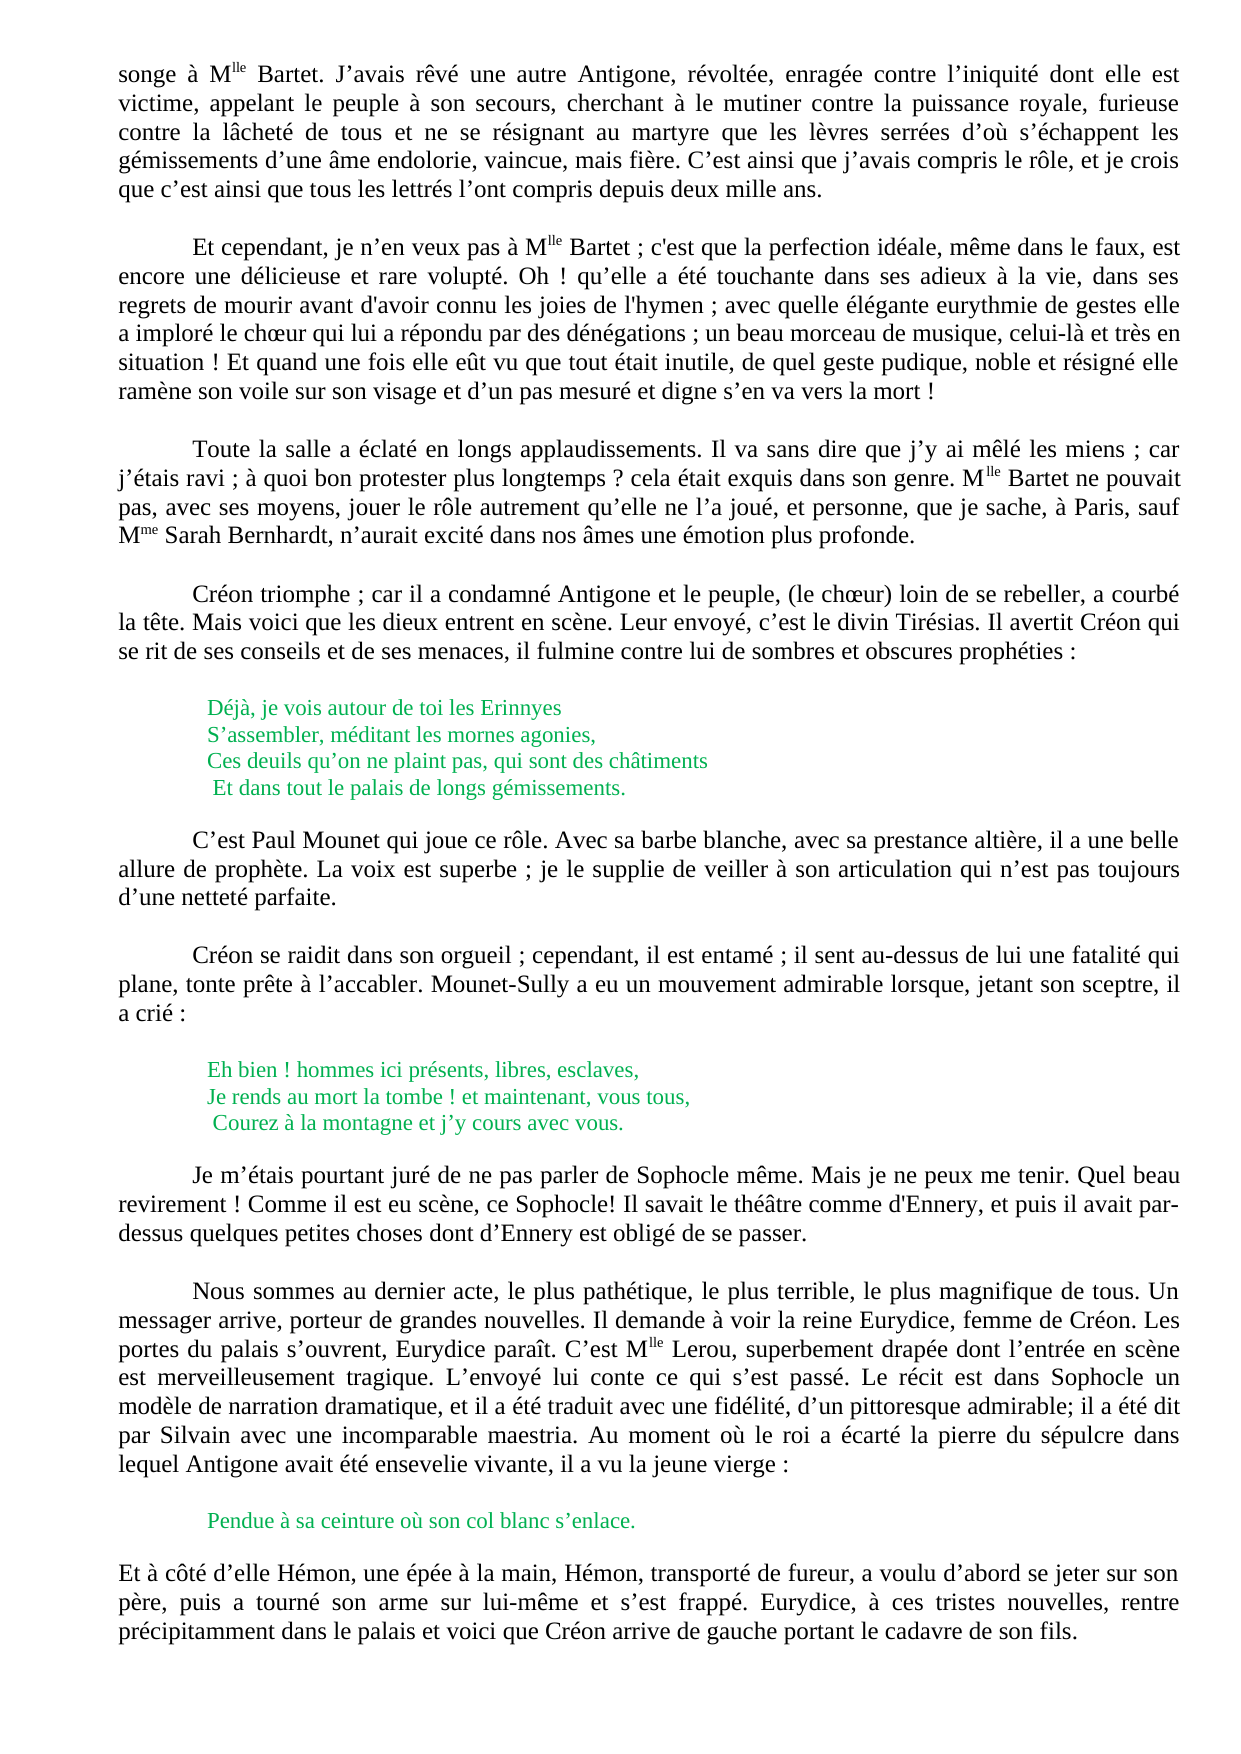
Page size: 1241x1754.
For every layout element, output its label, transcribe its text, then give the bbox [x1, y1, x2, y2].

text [118, 59, 1181, 203]
text S’assembler, méditant les mornes agonies, [207, 721, 1181, 747]
text Créon triomphe ; car il a condamné Antigone et le peuple, (le chœur) loin de se rebeller, a courbé la tête. Mais voici que les dieux entrent en scène. Leur envoyé, c’est le divin Tirésias. Il avertit Créon qui se rit de ses conseils et de ses menaces, il fulmine contre lui de sombres et obscures prophéties : [118, 579, 1181, 665]
text C’est Paul Mounet qui joue ce rôle. Avec sa barbe blanche, avec sa prestance altière, il a une belle allure de prophète. La voix est superbe ; je le supplie de veiller à son articulation qui n’est pas toujours d’une netteté parfaite. [118, 825, 1181, 911]
text Pendue à sa ceinture où son col blanc s’enlace. [207, 1507, 1181, 1533]
text Je rends au mort la tombe ! et maintenant, vous tous, [207, 1083, 1181, 1109]
text Ces deuils qu’on ne plaint pas, qui sont des châtiments [207, 747, 1181, 773]
text Courez à la montagne et j’y cours avec vous. [207, 1109, 1181, 1135]
text Déjà, je vois autour de toi les Erinnyes [207, 694, 1181, 721]
text Et cependant, je n’en veux pas à Mlle Bartet ; c'est que la perfection idéale, même dans le faux, est encore une délicieuse et rare volupté. Oh ! qu’elle a été touchante dans ses adieux à la vie, dans ses regrets de mourir avant d'avoir connu les joies de l'hymen ; avec quelle élégante eurythmie de gestes elle a imploré le chœur qui lui a répondu par des dénégations ; un beau morceau de musique, celui-là et très en situation ! Et quand une fois elle eût vu que tout était inutile, de quel geste pudique, noble et résigné elle ramène son voile sur son visage et d’un pas mesuré et digne s’en va vers la mort ! [118, 232, 1181, 405]
text Je m’étais pourtant juré de ne pas parler de Sophocle même. Mais je ne peux me tenir. Quel beau revirement ! Comme il est eu scène, ce Sophocle! Il savait le théâtre comme d'Ennery, et puis il avait par-dessus quelques petites choses dont d’Ennery est obligé de se passer. [118, 1160, 1181, 1247]
text Toute la salle a éclaté en longs applaudissements. Il va sans dire que j’y ai mêlé les miens ; car j’étais ravi ; à quoi bon protester plus longtemps ? cela était exquis dans son genre. Mlle Bartet ne pouvait pas, avec ses moyens, jouer le rôle autrement qu’elle ne l’a joué, et personne, que je sache, à Paris, sauf Mme Sarah Bernhardt, n’aurait excité dans nos âmes une émotion plus profonde. [118, 434, 1181, 549]
text Nous sommes au dernier acte, le plus pathétique, le plus terrible, le plus magnifique de tous. Un messager arrive, porteur de grandes nouvelles. Il demande à voir la reine Eurydice, femme de Créon. Les portes du palais s’ouvrent, Eurydice paraît. C’est Mlle Lerou, superbement drapée dont l’entrée en scène est merveilleusement tragique. L’envoyé lui conte ce qui s’est passé. Le récit est dans Sophocle un modèle de narration dramatique, et il a été traduit avec une fidélité, d’un pittoresque admirable; il a été dit par Silvain avec une incomparable maestria. Au moment où le roi a écarté la pierre du sépulcre dans lequel Antigone avait été ensevelie vivante, il a vu la jeune vierge : [118, 1276, 1181, 1477]
text Et à côté d’elle Hémon, une épée à la main, Hémon, transporté de fureur, a voulu d’abord se jeter sur son père, puis a tourné son arme sur lui-même et s’est frappé. Eurydice, à ces tristes nouvelles, rentre précipitamment dans le palais et voici que Créon arrive de gauche portant le cadavre de son fils. [118, 1558, 1181, 1644]
text Créon se raidit dans son orgueil ; cependant, il est entamé ; il sent au-dessus de lui une fatalité qui plane, tonte prête à l’accabler. Mounet-Sully a eu un mouvement admirable lorsque, jetant son sceptre, il a crié : [118, 941, 1181, 1027]
text Et dans tout le palais de longs gémissements. [207, 773, 1181, 800]
text Eh bien ! hommes ici présents, libres, esclaves, [207, 1056, 1181, 1083]
